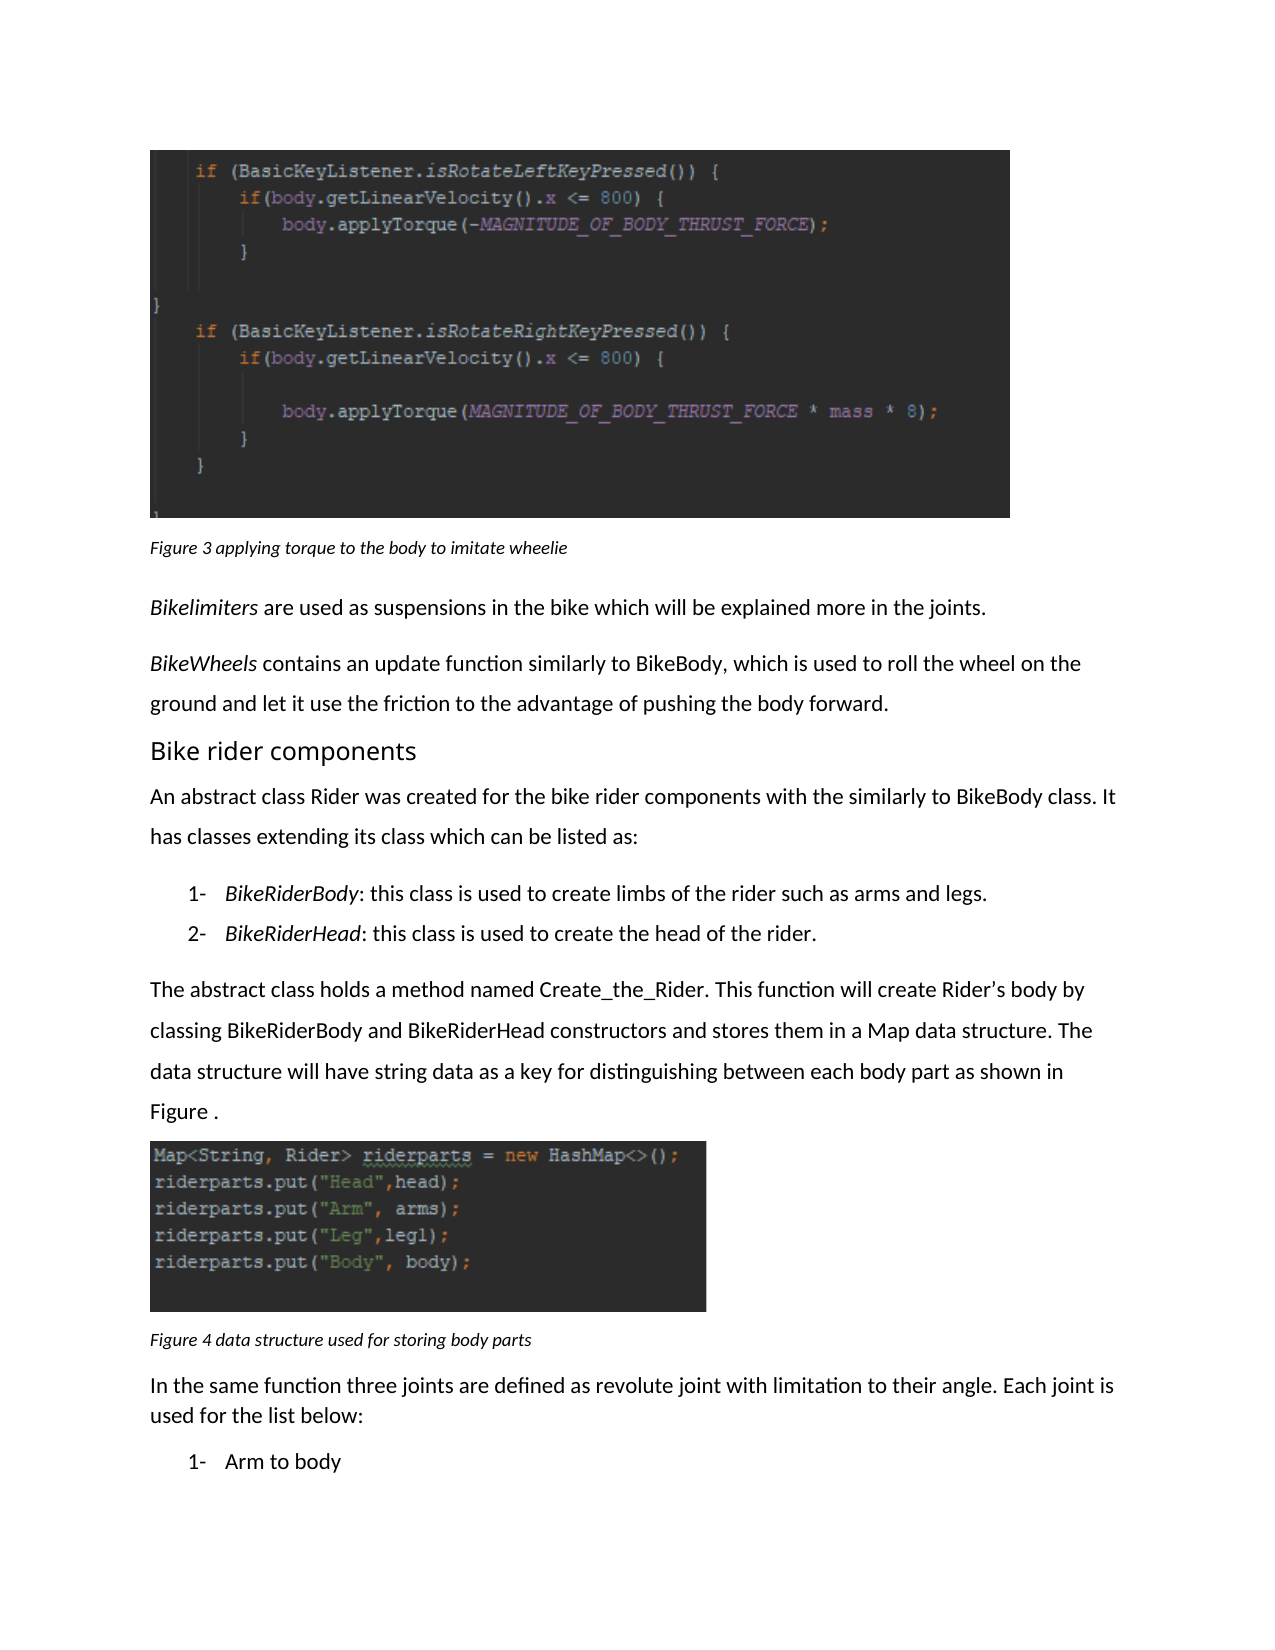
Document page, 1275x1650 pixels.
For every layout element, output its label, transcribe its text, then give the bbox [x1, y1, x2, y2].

picture [150, 150, 1010, 518]
text BikeWheels contains an update function similarly to BikeBody, which is used to roll the wheel on the ground and let it use the friction to the advantage of pushing the body forward. [150, 636, 1125, 718]
text The abstract class holds a method named Create_the_Rider. This function will create Rider’s body by classing BikeRiderBody and BikeRiderHead constructors and stores them in a Map data structure. The data structure will have string data as a key for distinguishing between each body part as shown in Figure . [150, 963, 1125, 1126]
text Figure 3 applying torque to the body to imitate wheelie [150, 536, 1125, 559]
list BikeRiderBody: this class is used to create limbs of the rider such as arms and legs. [187, 866, 1125, 907]
text Figure 4 data structure used for storing body parts [150, 1328, 1125, 1351]
text Bikelimiters are used as suspensions in the bike which will be explained more in the joints. [150, 580, 1125, 621]
list Arm to body [187, 1447, 1125, 1476]
text An abstract class Rider was created for the bike rider components with the similarly to BikeBody class. It has classes extending its class which can be listed as: [150, 769, 1125, 851]
subtitle Bike rider components [150, 733, 1125, 767]
list BikeRiderHead: this class is used to create the head of the rider. [187, 907, 1125, 947]
text In the same function three joints are defined as revolute joint with limitation to their angle. Each joint is used for the list below: [150, 1371, 1125, 1429]
picture [150, 1141, 707, 1312]
